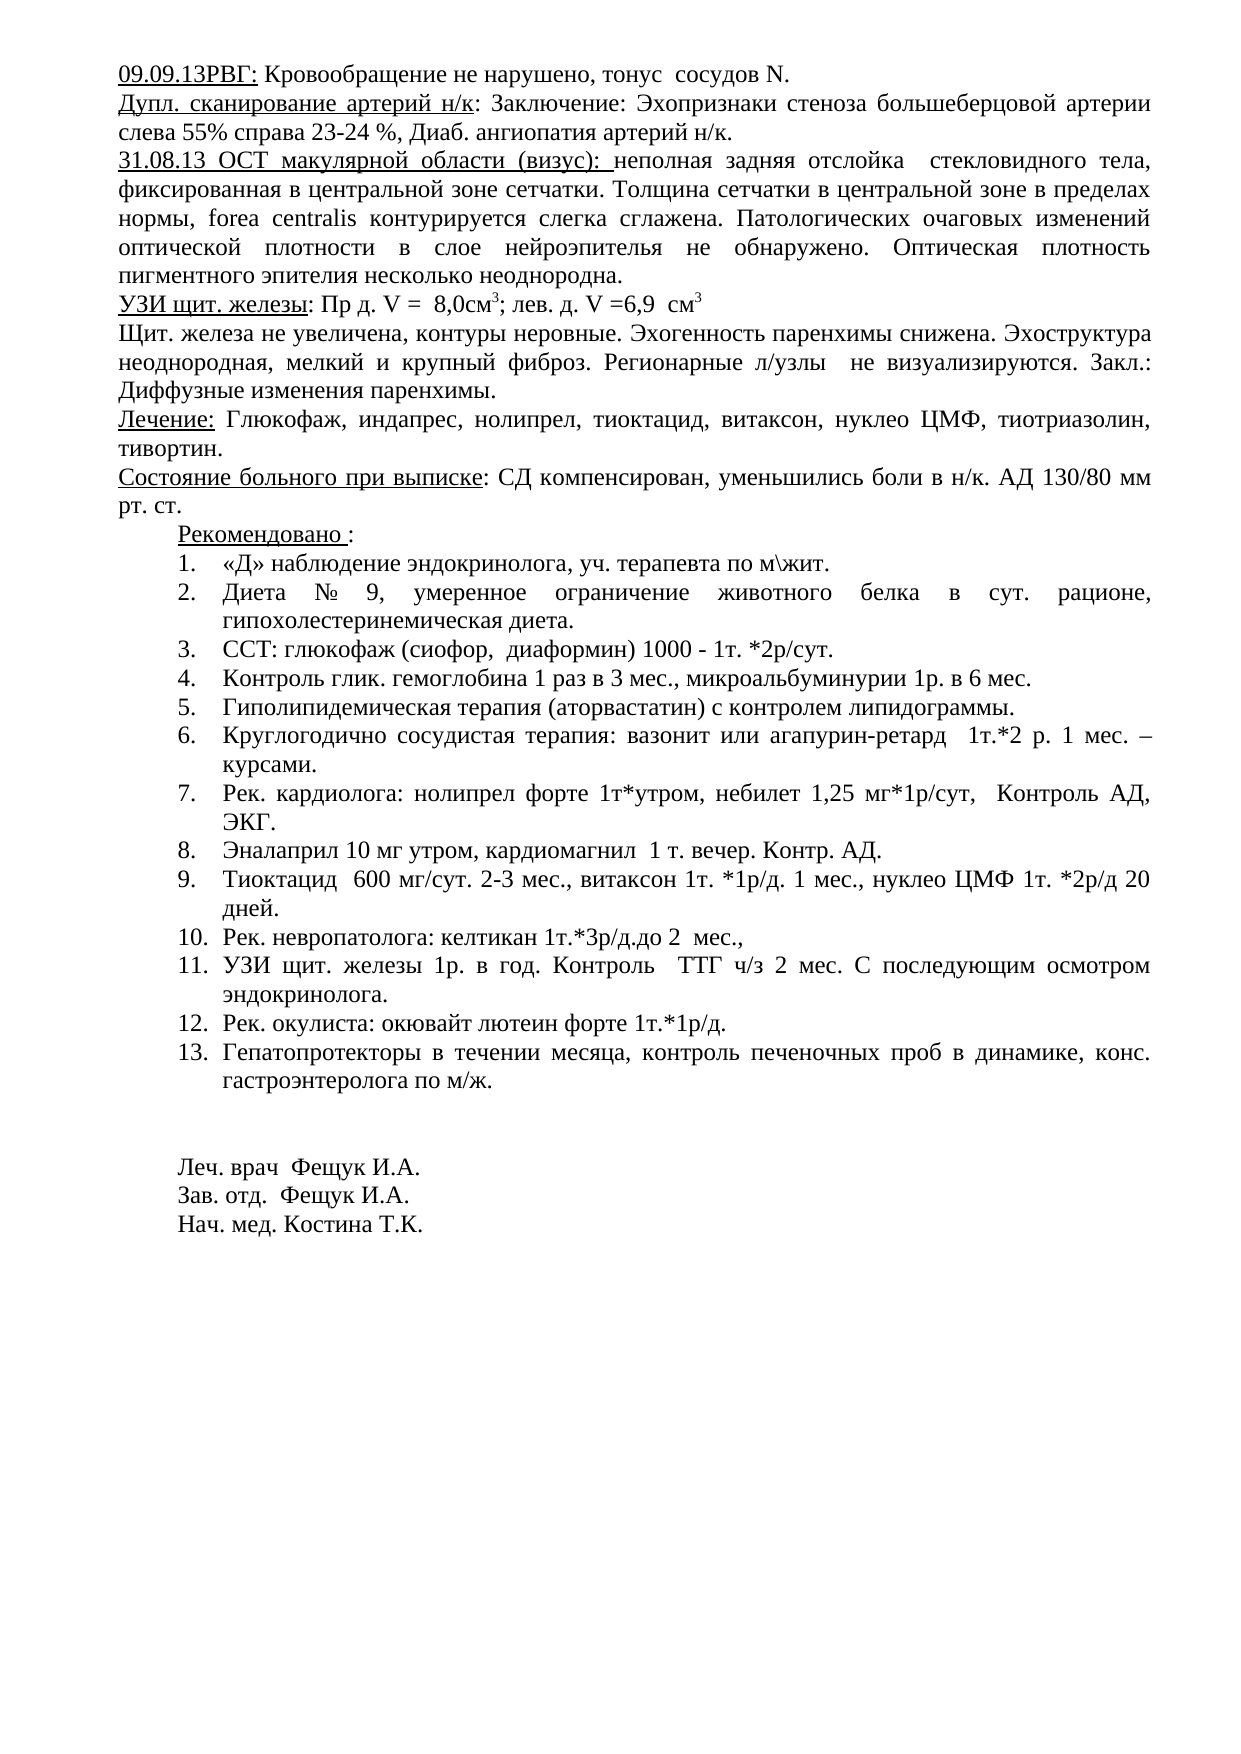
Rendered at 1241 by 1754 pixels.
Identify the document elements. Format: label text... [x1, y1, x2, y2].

list Гепатопротекторы в течении месяца, контроль печеночных проб в динамике, конс. гастроэнтеролога по м/ж. [177, 1037, 1152, 1094]
text Нач. мед. Костина Т.К. [177, 1209, 1152, 1238]
list Рек. окулиста: окювайт лютеин форте 1т.*1р/д. [177, 1008, 1152, 1037]
list «Д» наблюдение эндокринолога, уч. терапевта по м\жит. [177, 548, 1152, 577]
list Рек. невропатолога: келтикан 1т.*3р/д.до 2 мес., [177, 922, 1152, 950]
list Эналаприл 10 мг утром, кардиомагнил 1 т. вечер. Контр. АД. [177, 835, 1152, 864]
text УЗИ щит. железы: Пр д. V = 8,0см3; лев. д. V =6,9 см3 [118, 289, 1152, 318]
list Тиоктацид 600 мг/сут. 2-3 мес., витаксон 1т. *1р/д. 1 мес., нуклео ЦМФ 1т. *2р/д 20 дней. [177, 864, 1152, 922]
text Состояние больного при выписке: СД компенсирован, уменьшились боли в н/к. АД 130/80 мм рт. ст. [118, 462, 1152, 519]
text Зав. отд. Фещук И.А. [177, 1180, 1152, 1209]
text Дупл. сканирование артерий н/к: Заключение: Эхопризнаки стеноза большеберцовой артерии слева 55% справа 23-24 %, Диаб. ангиопатия артерий н/к. [118, 88, 1152, 145]
list Круглогодично сосудистая терапия: вазонит или агапурин-ретард 1т.*2 р. 1 мес. – курсами. [177, 720, 1152, 778]
list ССТ: глюкофаж (сиофор, диаформин) 1000 - 1т. *2р/сут. [177, 634, 1152, 663]
list Рек. кардиолога: нолипрел форте 1т*утром, небилет 1,25 мг*1р/сут, Контроль АД, ЭКГ. [177, 778, 1152, 835]
subtitle Леч. врач Фещук И.А. [177, 1152, 1152, 1180]
list УЗИ щит. железы 1р. в год. Контроль ТТГ ч/з 2 мес. С последующим осмотром эндокринолога. [177, 950, 1152, 1008]
text 09.09.13РВГ: Кровообращение не нарушено, тонус сосудов N. [118, 59, 1152, 88]
list Диета № 9, умеренное ограничение животного белка в сут. рационе, гипохолестеринемическая диета. [177, 577, 1152, 634]
list Контроль глик. гемоглобина 1 раз в 3 мес., микроальбуминурии 1р. в 6 мес. [177, 663, 1152, 692]
text Рекомендовано : [177, 519, 1152, 548]
text Щит. железа не увеличена, контуры неровные. Эхогенность паренхимы снижена. Эхоструктура неоднородная, мелкий и крупный фиброз. Регионарные л/узлы не визуализируются. Закл.: Диффузные изменения паренхимы. [118, 318, 1152, 404]
text 31.08.13 ОСТ макулярной области (визус): неполная задняя отслойка стекловидного тела, фиксированная в центральной зоне сетчатки. Толщина сетчатки в центральной зоне в пределах нормы, forea centralis контурируется слегка сглажена. Патологических очаговых изменений оптической плотности в слое нейроэпителья не обнаружено. Оптическая плотность пигментного эпителия несколько неоднородна. [118, 145, 1152, 289]
text Лечение: Глюкофаж, индапрес, нолипрел, тиоктацид, витаксон, нуклео ЦМФ, тиотриазолин, тивортин. [118, 404, 1152, 462]
list Гиполипидемическая терапия (аторвастатин) с контролем липидограммы. [177, 692, 1152, 720]
